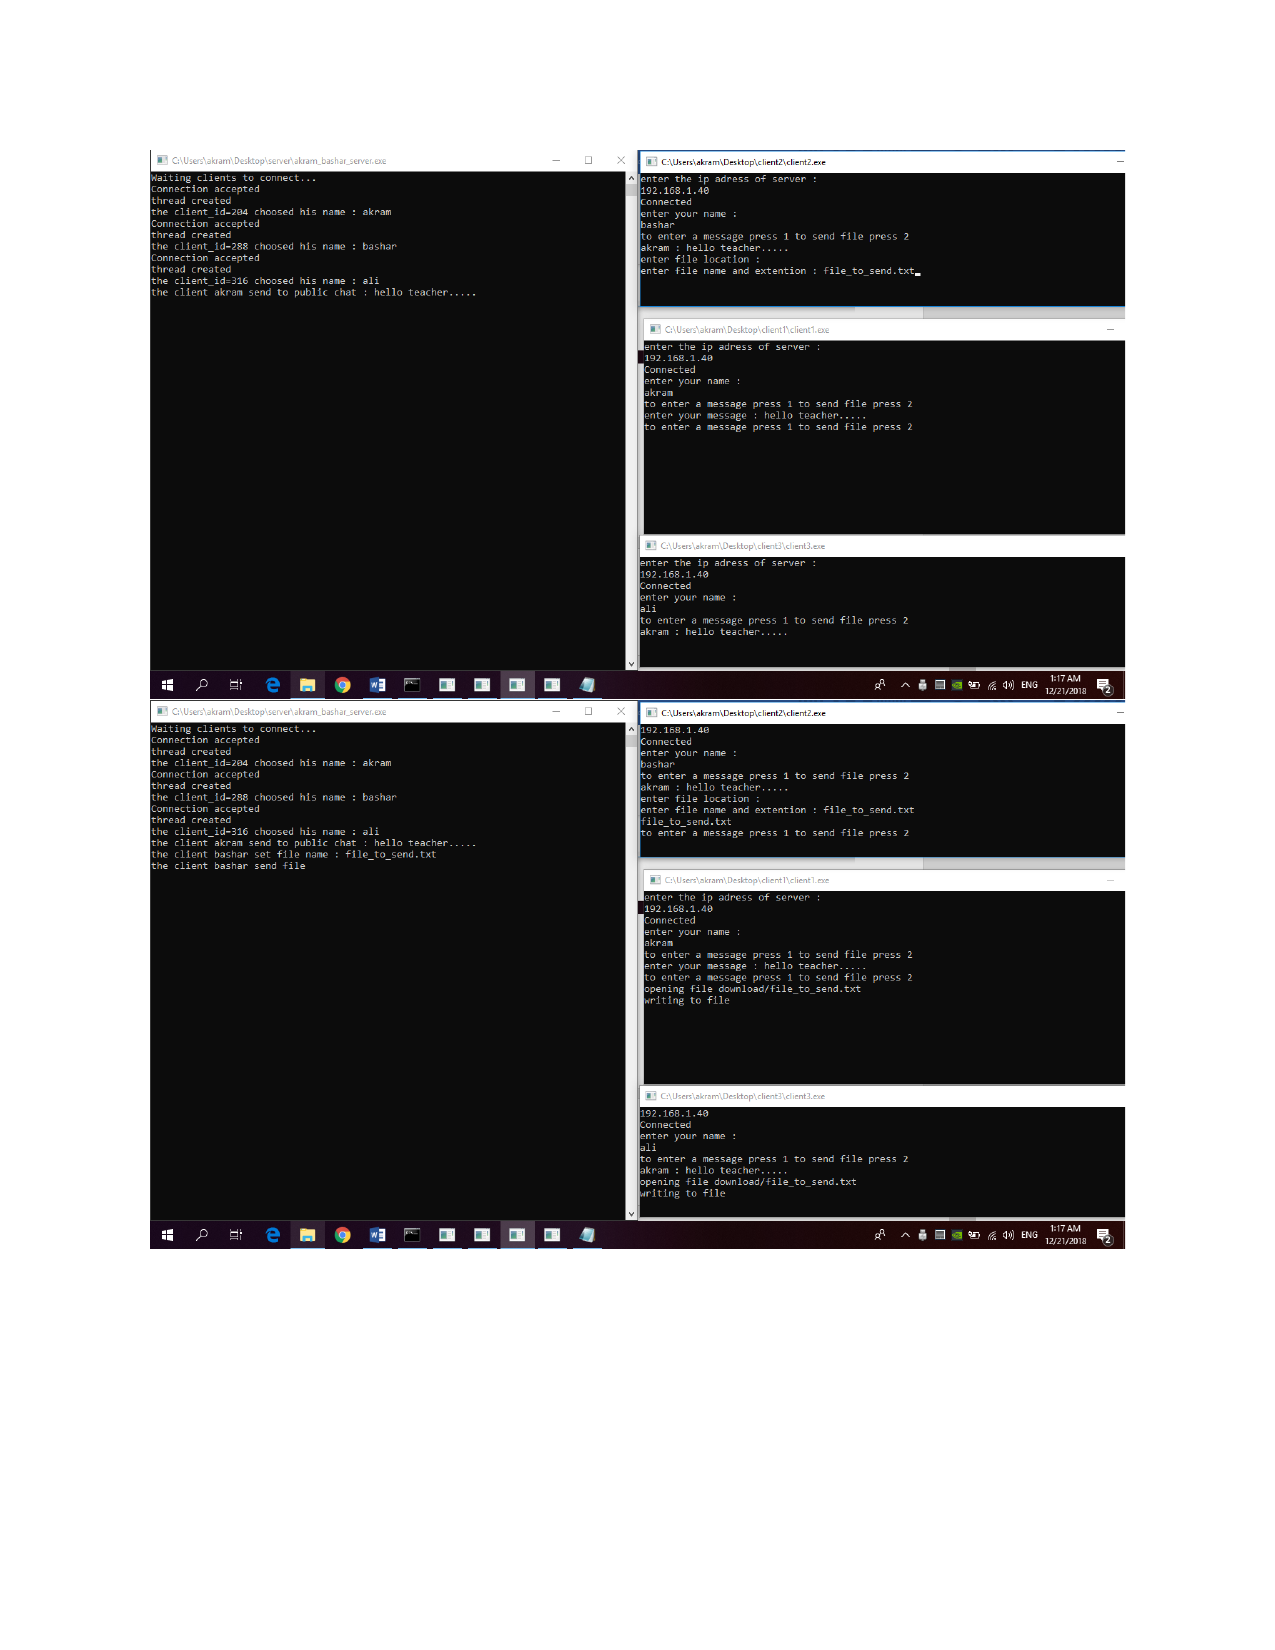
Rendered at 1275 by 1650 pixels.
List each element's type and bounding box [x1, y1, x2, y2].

picture [150, 700, 1125, 1249]
picture [150, 150, 1125, 699]
